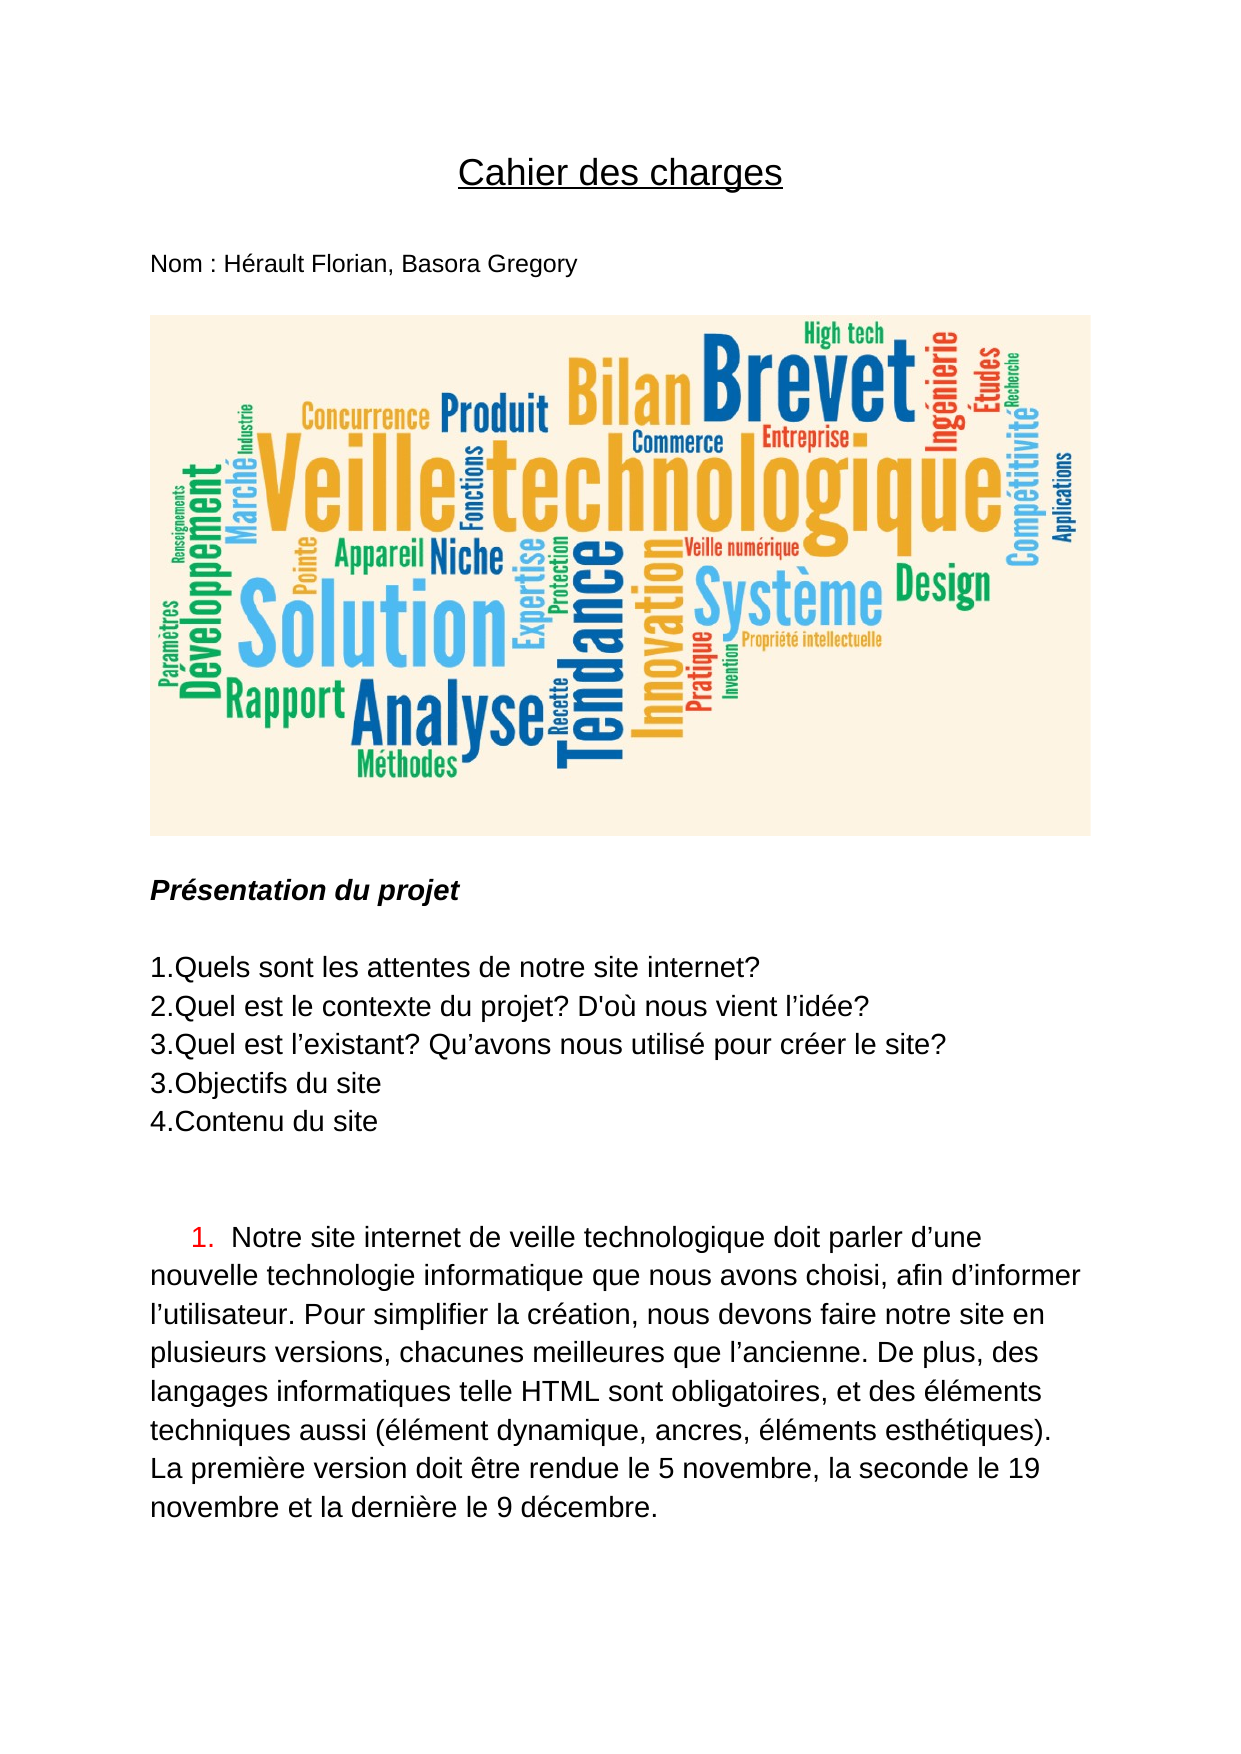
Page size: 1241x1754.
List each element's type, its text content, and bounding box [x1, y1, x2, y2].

text 4.Contenu du site [150, 1104, 1090, 1138]
text 3.Objectifs du site [150, 1066, 1090, 1099]
text Présentation du projet [150, 873, 1090, 906]
text 3.Quel est l’existant? Qu’avons nous utilisé pour créer le site? [150, 1027, 1090, 1061]
text Nom : Hérault Florian, Basora Gregory [150, 249, 1090, 278]
text 1. Notre site internet de veille technologique doit parler d’une nouvelle technologie informatique que nous avons choisi, afin d’informer l’utilisateur. Pour simplifier la création, nous devons faire notre site en plusieurs versions, chacunes meilleures que l’ancienne. De plus, des langages informatiques telle HTML sont obligatoires, et des éléments techniques aussi (élément dynamique, ancres, éléments esthétiques). La première version doit être rendue le 5 novembre, la seconde le 19 novembre et la dernière le 9 décembre. [150, 1220, 1090, 1523]
text 2.Quel est le contexte du projet? D'où nous vient l’idée? [150, 988, 1090, 1022]
text 1.Quels sont les attentes de notre site internet? [150, 950, 1090, 983]
picture [150, 315, 1091, 836]
text Cahier des charges [150, 150, 1090, 193]
